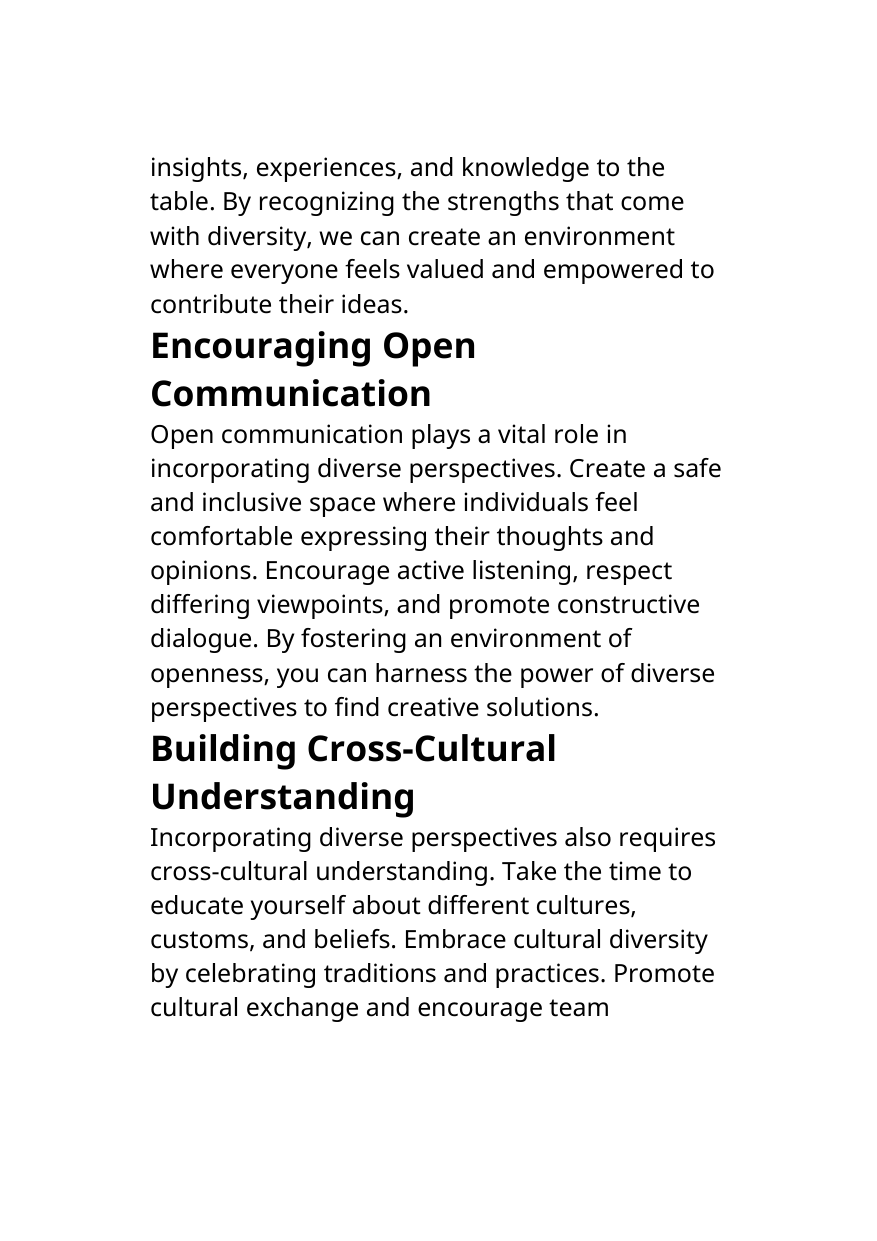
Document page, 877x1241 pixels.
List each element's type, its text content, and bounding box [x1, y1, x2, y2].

subtitle Building Cross-Cultural Understanding [150, 723, 727, 820]
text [150, 820, 727, 1024]
subtitle Encouraging Open Communication [150, 320, 727, 417]
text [150, 150, 727, 320]
text Open communication plays a vital role in incorporating diverse perspectives. Create a safe and inclusive space where individuals feel comfortable expressing their thoughts and opinions. Encourage active listening, respect differing viewpoints, and promote constructive dialogue. By fostering an environment of openness, you can harness the power of diverse perspectives to find creative solutions. [150, 417, 727, 723]
